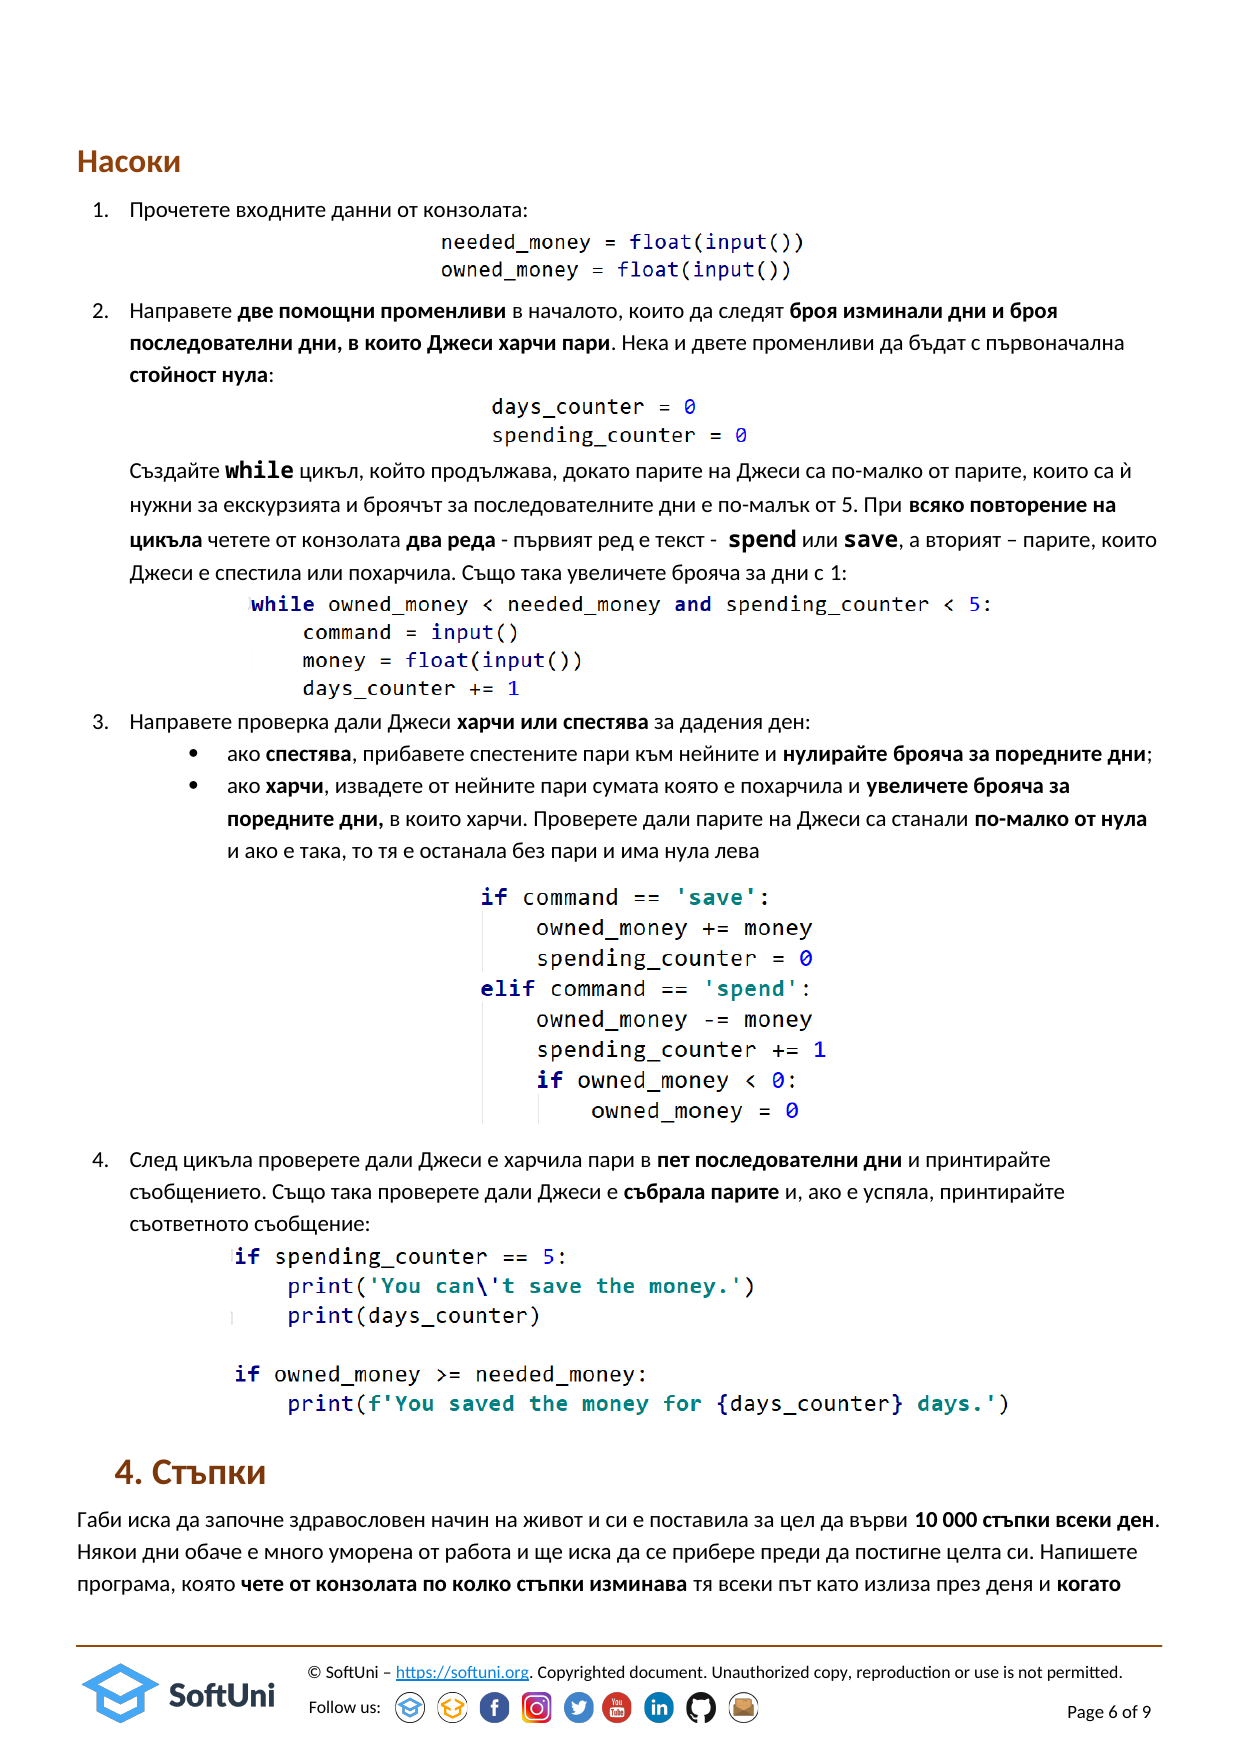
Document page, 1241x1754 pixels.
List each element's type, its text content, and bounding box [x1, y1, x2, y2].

list aко харчи, извадете от нейните пари сумата която е похарчила и увеличете брояча за поредните дни, в които харчи. Проверете дали парите на Джеси са станали по-малко от нула и ако е така, то тя е останала без пари и има нула лева [189, 771, 1163, 864]
picture [644, 1714, 653, 1723]
picture [231, 1241, 1010, 1423]
picture [474, 880, 832, 1129]
list aко спестява, прибавете спестените пари към нейните и нулирайте брояча за поредните дни; [189, 739, 1163, 767]
picture [522, 1692, 552, 1723]
picture [602, 1692, 632, 1723]
list Направете проверка дали Джеси харчи или спестява за дадения ден: [92, 707, 1163, 735]
picture [686, 1692, 716, 1723]
picture [564, 1692, 594, 1723]
list Създайте while цикъл, който продължава, докато парите на Джеси са по-малко от парите, които са ѝ нужни за екскурзията и броячът за последователните дни е по-малък от 5. При всяко повторение на цикъла четете от конзолата два реда - първият ред е текст - spend или save, а вторият – парите, които Джеси е спестила или похарчила. Също така увеличете брояча за дни с 1: [129, 454, 1163, 586]
picture [247, 590, 993, 703]
picture [665, 1692, 674, 1701]
picture [479, 1692, 510, 1723]
picture [658, 1705, 667, 1714]
picture [665, 1714, 674, 1723]
subtitle Насоки [77, 140, 1163, 181]
picture [644, 1692, 653, 1701]
list След цикъла проверете дали Джеси е харчила пари в пет последователни дни и принтирайте съобщението. Също така проверете дали Джеси е събрала парите и, ако е успяла, принтирайте съответното съобщение: [92, 1145, 1163, 1237]
picture [395, 1692, 425, 1723]
picture [437, 1692, 468, 1723]
list Прочетете входните данни от конзолата: [92, 195, 1163, 223]
subtitle Стъпки [114, 1448, 1163, 1494]
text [77, 1505, 1163, 1597]
picture [487, 392, 754, 451]
picture [435, 227, 805, 284]
picture [75, 1658, 281, 1729]
picture [728, 1692, 759, 1723]
list Направете две помощни променливи в началото, които да следят броя изминали дни и броя последователни дни, в които Джеси харчи пари. Нека и двете променливи да бъдат с първоначална стойност нула: [92, 296, 1163, 389]
